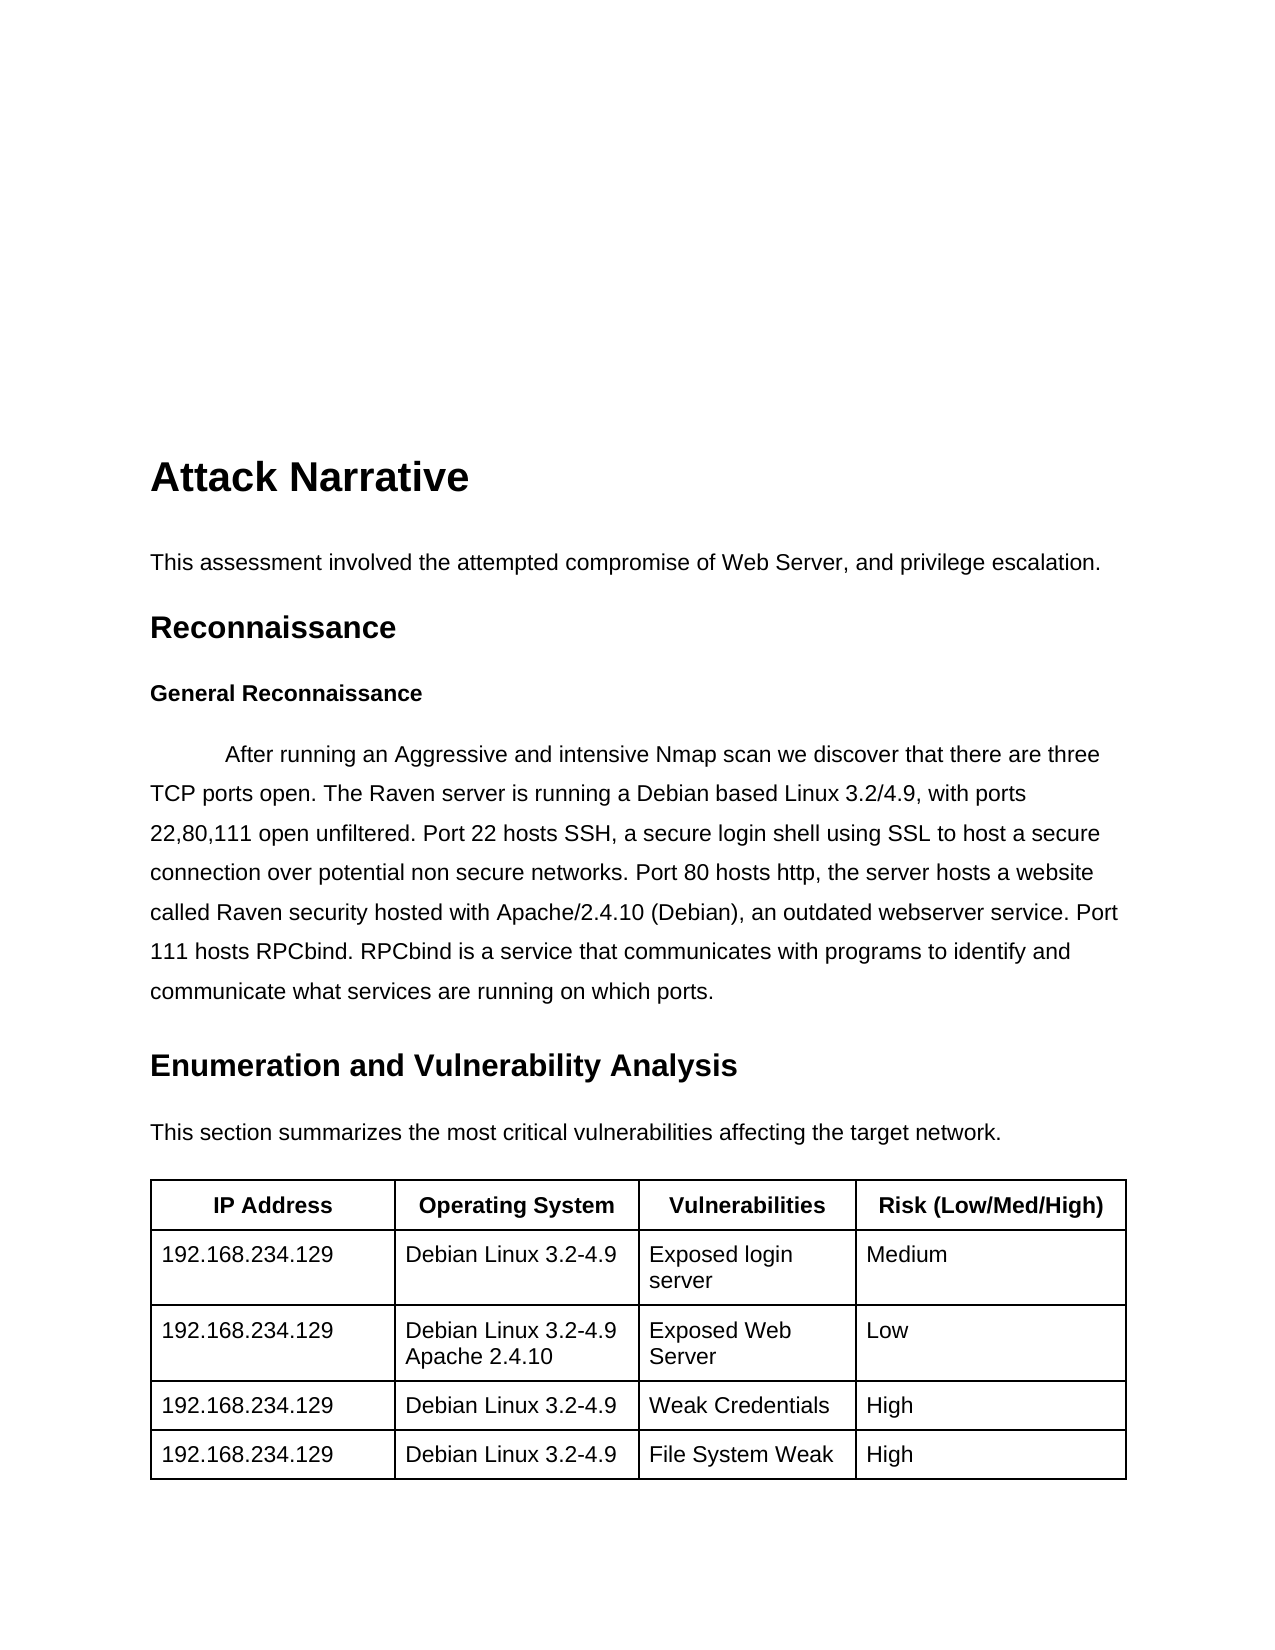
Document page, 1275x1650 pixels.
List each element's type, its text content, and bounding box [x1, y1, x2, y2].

table_header IP Address [152, 1181, 394, 1228]
table_cell Debian Linux 3.2-4.9 Apache 2.4.10 [396, 1306, 638, 1380]
table_header Vulnerabilities [640, 1181, 855, 1228]
table_cell Medium [857, 1231, 1125, 1304]
table_cell 192.168.234.129 [152, 1306, 394, 1380]
table_cell 192.168.234.129 [152, 1382, 394, 1429]
text Reconnaissance [150, 609, 1125, 645]
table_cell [396, 1431, 638, 1478]
table_cell High [857, 1382, 1125, 1429]
text This assessment involved the attempted compromise of Web Server, and privilege escalation. [150, 548, 1125, 575]
table_cell Low [857, 1306, 1125, 1380]
text After running an Aggressive and intensive Nmap scan we discover that there are three TCP ports open. The Raven server is running a Debian based Linux 3.2/4.9, with ports 22,80,111 open unfiltered. Port 22 hosts SSH, a secure login shell using SSL to host a secure connection over potential non secure networks. Port 80 hosts http, the server hosts a website called Raven security hosted with Apache/2.4.10 (Debian), an outdated webserver service. Port 111 hosts RPCbind. RPCbind is a service that communicates with programs to identify and communicate what services are running on which ports. [150, 741, 1125, 1004]
table_cell Exposed Web Server [640, 1306, 855, 1380]
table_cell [640, 1431, 855, 1478]
text This section summarizes the most critical vulnerabilities affecting the target network. [150, 1119, 1125, 1145]
table_cell Exposed login server [640, 1231, 855, 1304]
text General Reconnaissance [150, 680, 1125, 707]
table_cell 192.168.234.129 [152, 1431, 394, 1478]
table_header Operating System [396, 1181, 638, 1228]
table_cell 192.168.234.129 [152, 1231, 394, 1304]
table_cell Debian Linux 3.2-4.9 [396, 1382, 638, 1429]
text Attack Narrative [150, 452, 1125, 500]
table_cell Debian Linux 3.2-4.9 [396, 1231, 638, 1304]
table_cell Weak Credentials [640, 1382, 855, 1429]
table_header Risk (Low/Med/High) [857, 1181, 1125, 1228]
text Enumeration and Vulnerability Analysis [150, 1047, 1125, 1083]
table_cell High [857, 1431, 1125, 1478]
